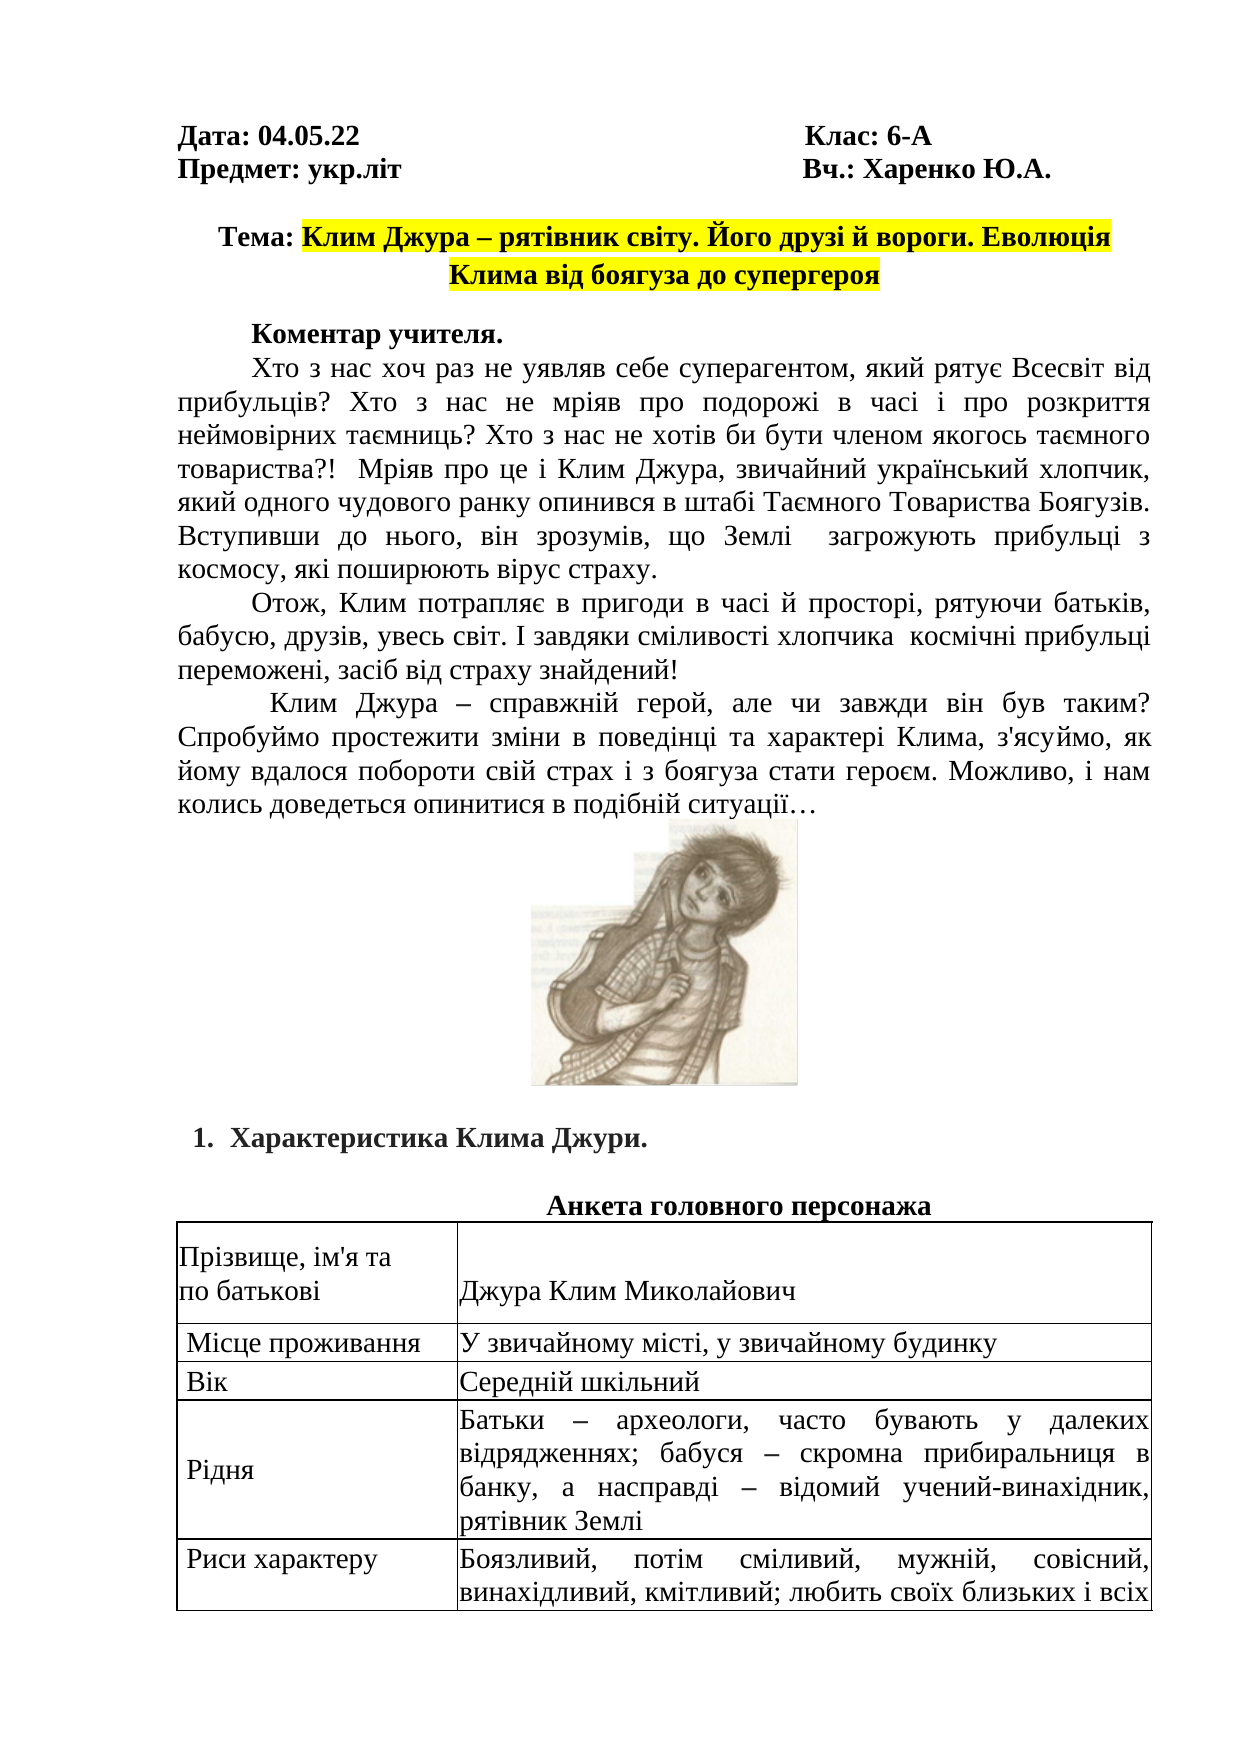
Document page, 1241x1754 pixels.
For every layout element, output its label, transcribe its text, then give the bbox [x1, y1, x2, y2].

table_cell Риси характеру [178, 1540, 457, 1609]
text Клим Джура – справжній герой, але чи завжди він був таким? Cпробуймо простежити зміни в поведінці та характері Клима, з'ясуймо, як йому вдалося побороти свій страх і з боягуза стати героєм. Можливо, і нам колись доведеться опинитися в подібній ситуації… [177, 686, 1152, 820]
list Характеристика Клима Джури. [192, 1121, 1152, 1154]
table_cell У звичайному місті, у звичайному будинку [458, 1324, 1151, 1361]
table_cell Вік [178, 1362, 457, 1399]
picture [530, 819, 798, 1087]
table_header Прізвище, ім'я та по батькові [178, 1223, 457, 1322]
text Предмет: укр.літ Вч.: Харенко Ю.А. [177, 152, 1152, 185]
text Хто з нас хоч раз не уявляв себе суперагентом, який рятує Всесвіт від прибульців? Хто з нас не мріяв про подорожі в часі і про розкриття неймовірних таємниць? Хто з нас не хотів би бути членом якогось таємного товариства?! Мріяв про це і Клим Джура, звичайний український хлопчик, який одного чудового ранку опинився в штабі Таємного Товариства Боягузів. Вступивши до нього, він зрозумів, що Землі загрожують прибульці з космосу, які поширюють вірус страху. [177, 350, 1152, 585]
text Анкета головного персонажа [252, 1188, 1152, 1221]
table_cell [458, 1540, 1151, 1609]
text Тема: Клим Джура – рятівник світу. Його друзі й вороги. Еволюція Клима від боягуза до супергероя [177, 219, 1152, 291]
table_cell Батьки – археологи, часто бувають у далеких відрядженнях; бабуся – скромна прибиральниця в банку, а насправді – відомий учений-винахідник, рятівник Землі [458, 1401, 1151, 1538]
text Отож, Клим потрапляє в пригоди в часі й просторі, рятуючи батьків, бабусю, друзів, увесь світ. І завдяки сміливості хлопчика космічні прибульці переможені, засіб від страху знайдений! [177, 585, 1152, 686]
table_cell Місце проживання [178, 1324, 457, 1361]
table_cell Рідня [178, 1401, 457, 1538]
text Коментар учителя. [177, 317, 1152, 350]
table_cell Середній шкільний [458, 1362, 1151, 1399]
table_header Джура Клим Миколайович [458, 1223, 1151, 1322]
text Дата: 04.05.22 Клас: 6-А [177, 118, 1152, 152]
